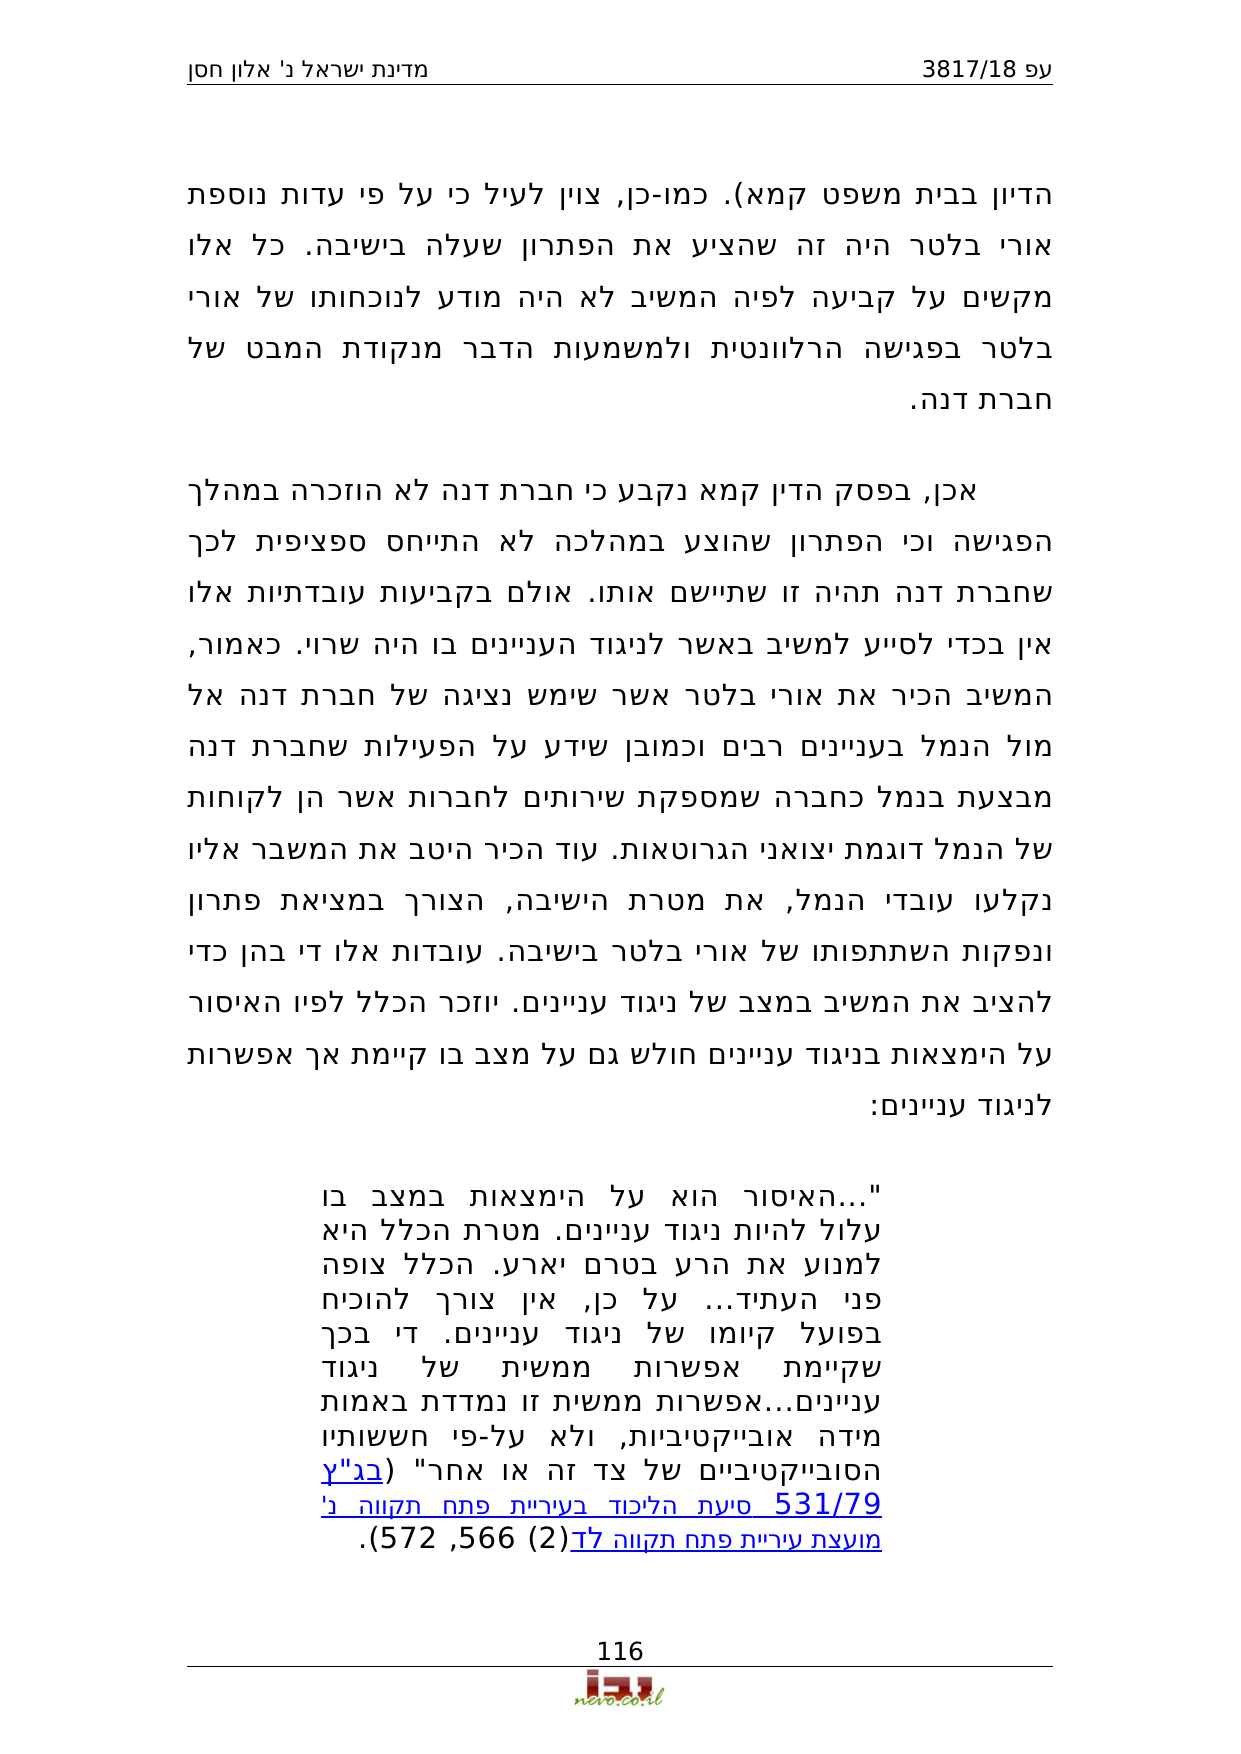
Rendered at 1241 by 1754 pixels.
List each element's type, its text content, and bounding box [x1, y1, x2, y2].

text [187, 177, 1053, 416]
text אכן, בפסק הדין קמא נקבע כי חברת דנה לא הוזכרה במהלך הפגישה וכי הפתרון שהוצע במהלכה לא התייחס ספציפית לכך שחברת דנה תהיה זו שתיישם אותו. אולם בקביעות עובדתיות אלו אין בכדי לסייע למשיב באשר לניגוד העניינים בו היה שרוי. כאמור, המשיב הכיר את אורי בלטר אשר שימש נציגה של חברת דנה אל מול הנמל בעניינים רבים וכמובן שידע על הפעילות שחברת דנה מבצעת בנמל כחברה שמספקת שירותים לחברות אשר הן לקוחות של הנמל דוגמת יצואני הגרוטאות. עוד הכיר היטב את המשבר אליו נקלעו עובדי הנמל, את מטרת הישיבה, הצורך במציאת פתרון ונפקות השתתפותו של אורי בלטר בישיבה. עובדות אלו די בהן כדי להציב את המשיב במצב של ניגוד עניינים. יוזכר הכלל לפיו האיסור על הימצאות בניגוד עניינים חולש גם על מצב בו קיימת אך אפשרות לניגוד עניינים: [187, 473, 1053, 1122]
text "...האיסור הוא על הימצאות במצב בו עלול להיות ניגוד עניינים‏. מטרת הכלל היא למנוע את הרע בטרם יארע. הכלל צופה פני העתיד... על כן, אין צורך להוכיח בפועל קיומו של ניגוד עניינים‏. די בכך שקיימת אפשרות ממשית של ניגוד עניינים...אפשרות ממשית זו נמדדת באמות מידה אובייקטיביות, ולא על-פי חששותיו הסובייקטיביים של צד זה או אחר" (בג"ץ 531/79 סיעת הליכוד בעיריית פתח תקווה נ' מועצת עיריית פתח תקווה לד(2) 566, 572). [321, 1179, 882, 1516]
picture [574, 1669, 666, 1707]
